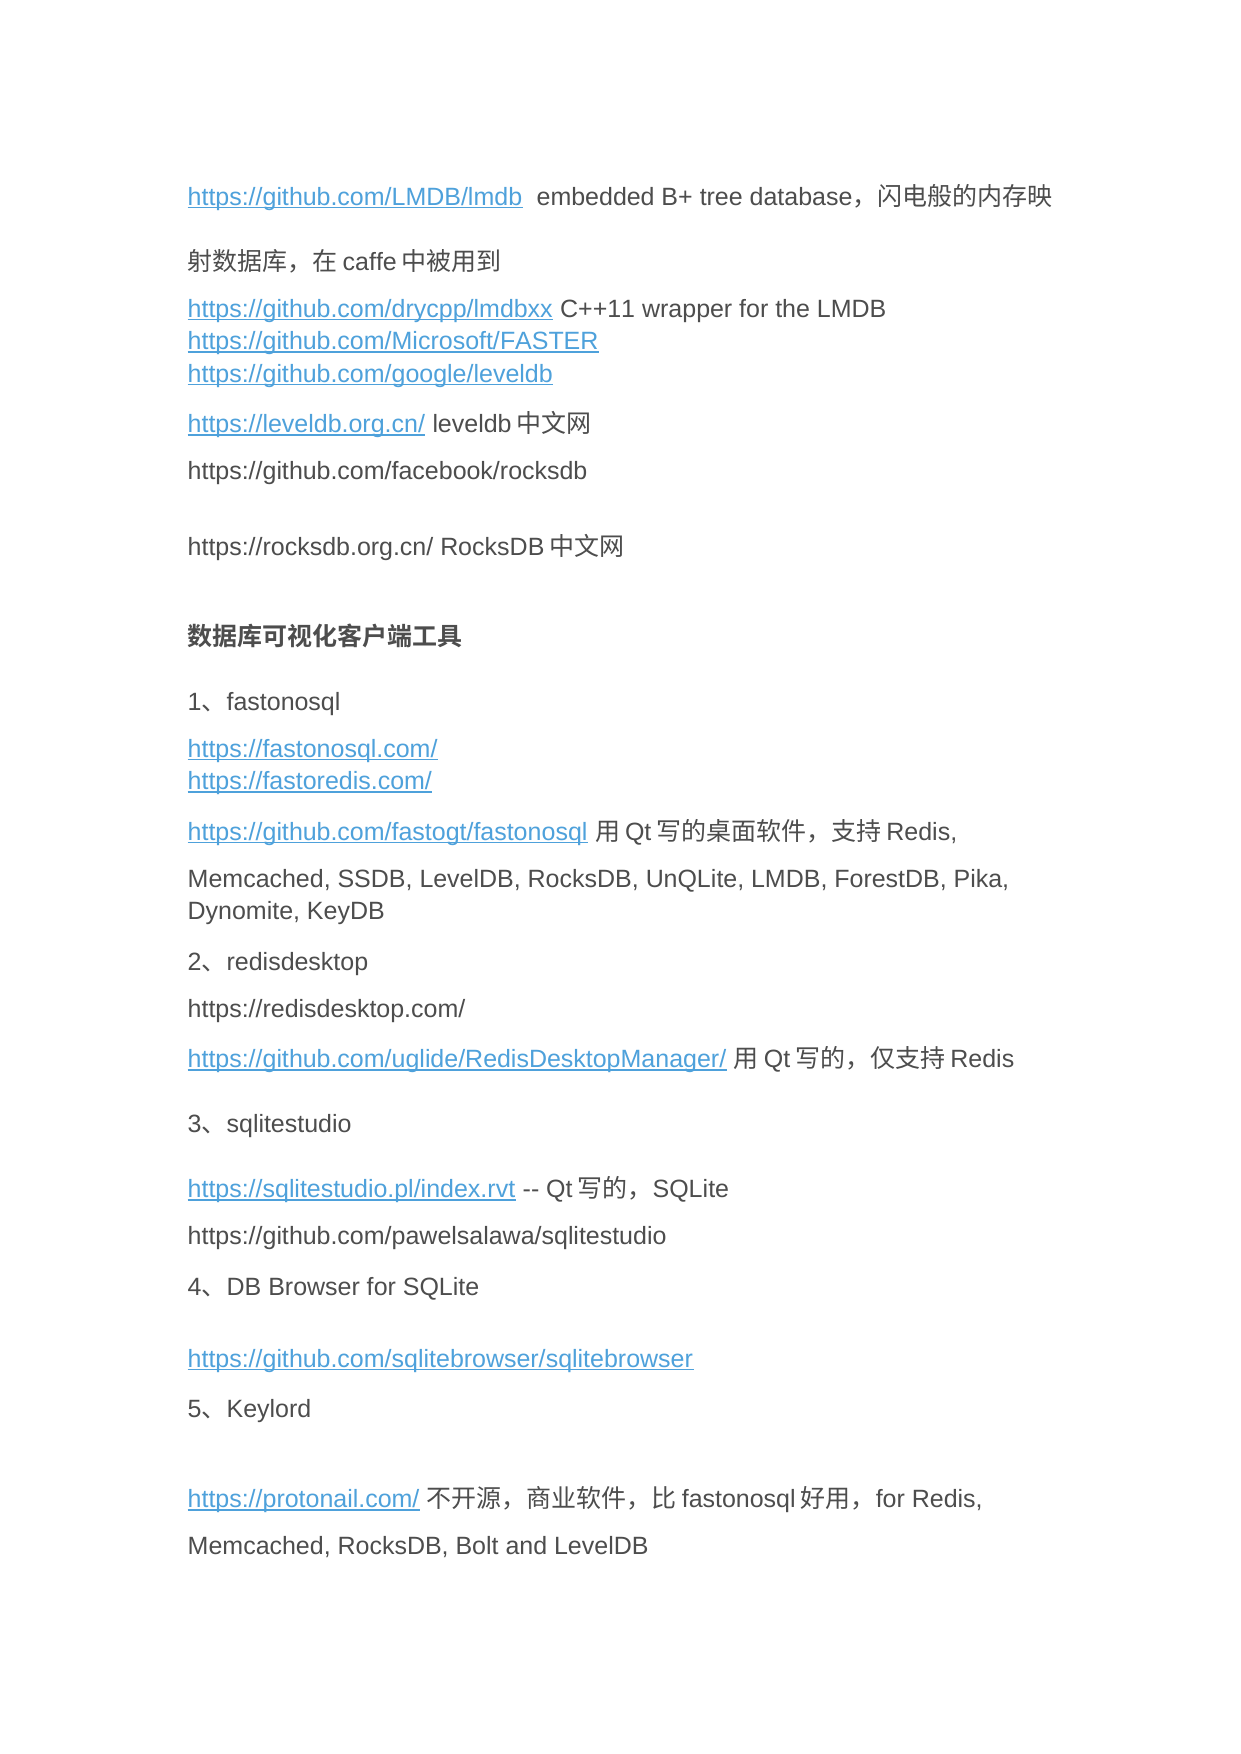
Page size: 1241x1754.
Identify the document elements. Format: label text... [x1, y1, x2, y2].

text https://github.com/sqlitebrowser/sqlitebrowser [187, 1342, 1053, 1374]
text https://rocksdb.org.cn/ RocksDB中文网 [187, 512, 1053, 577]
text 4、DB Browser for SQLite [187, 1252, 1053, 1317]
text https://github.com/Microsoft/FASTER [187, 324, 1053, 357]
text 5、Keylord [187, 1374, 1053, 1439]
text https://github.com/drycpp/lmdbxx C++11 wrapper for the LMDB [187, 292, 1053, 324]
text https://fastoredis.com/ https://github.com/fastogt/fastonosql 用Qt写的桌面软件，支持Redis, Memcached, SSDB, LevelDB, RocksDB, UnQLite, LMDB, ForestDB, Pika, Dynomite, KeyDB 2、redisdesktop https://redisdesktop.com/ https://github.com/uglide/RedisDesktopManager/ 用Qt写的，仅支持Redis 3、sqlitestudio https://sqlitestudio.pl/index.rvt -- Qt写的，SQLite https://github.com/pawelsalawa/sqlitestudio [187, 764, 1053, 1252]
text https://leveldb.org.cn/ leveldb中文网 [187, 389, 1053, 454]
text https://github.com/LMDB/lmdb embedded B+ tree database，闪电般的内存映射数据库，在caffe中被用到 [187, 162, 1053, 292]
text https://protonail.com/ 不开源，商业软件，比fastonosql好用，for Redis, Memcached, RocksDB, Bolt and LevelDB [187, 1464, 1053, 1562]
text https://github.com/google/leveldb [187, 357, 1053, 389]
text https://github.com/facebook/rocksdb [187, 454, 1053, 487]
text 数据库可视化客户端工具 1、fastonosql https://fastonosql.com/ [187, 602, 1053, 764]
